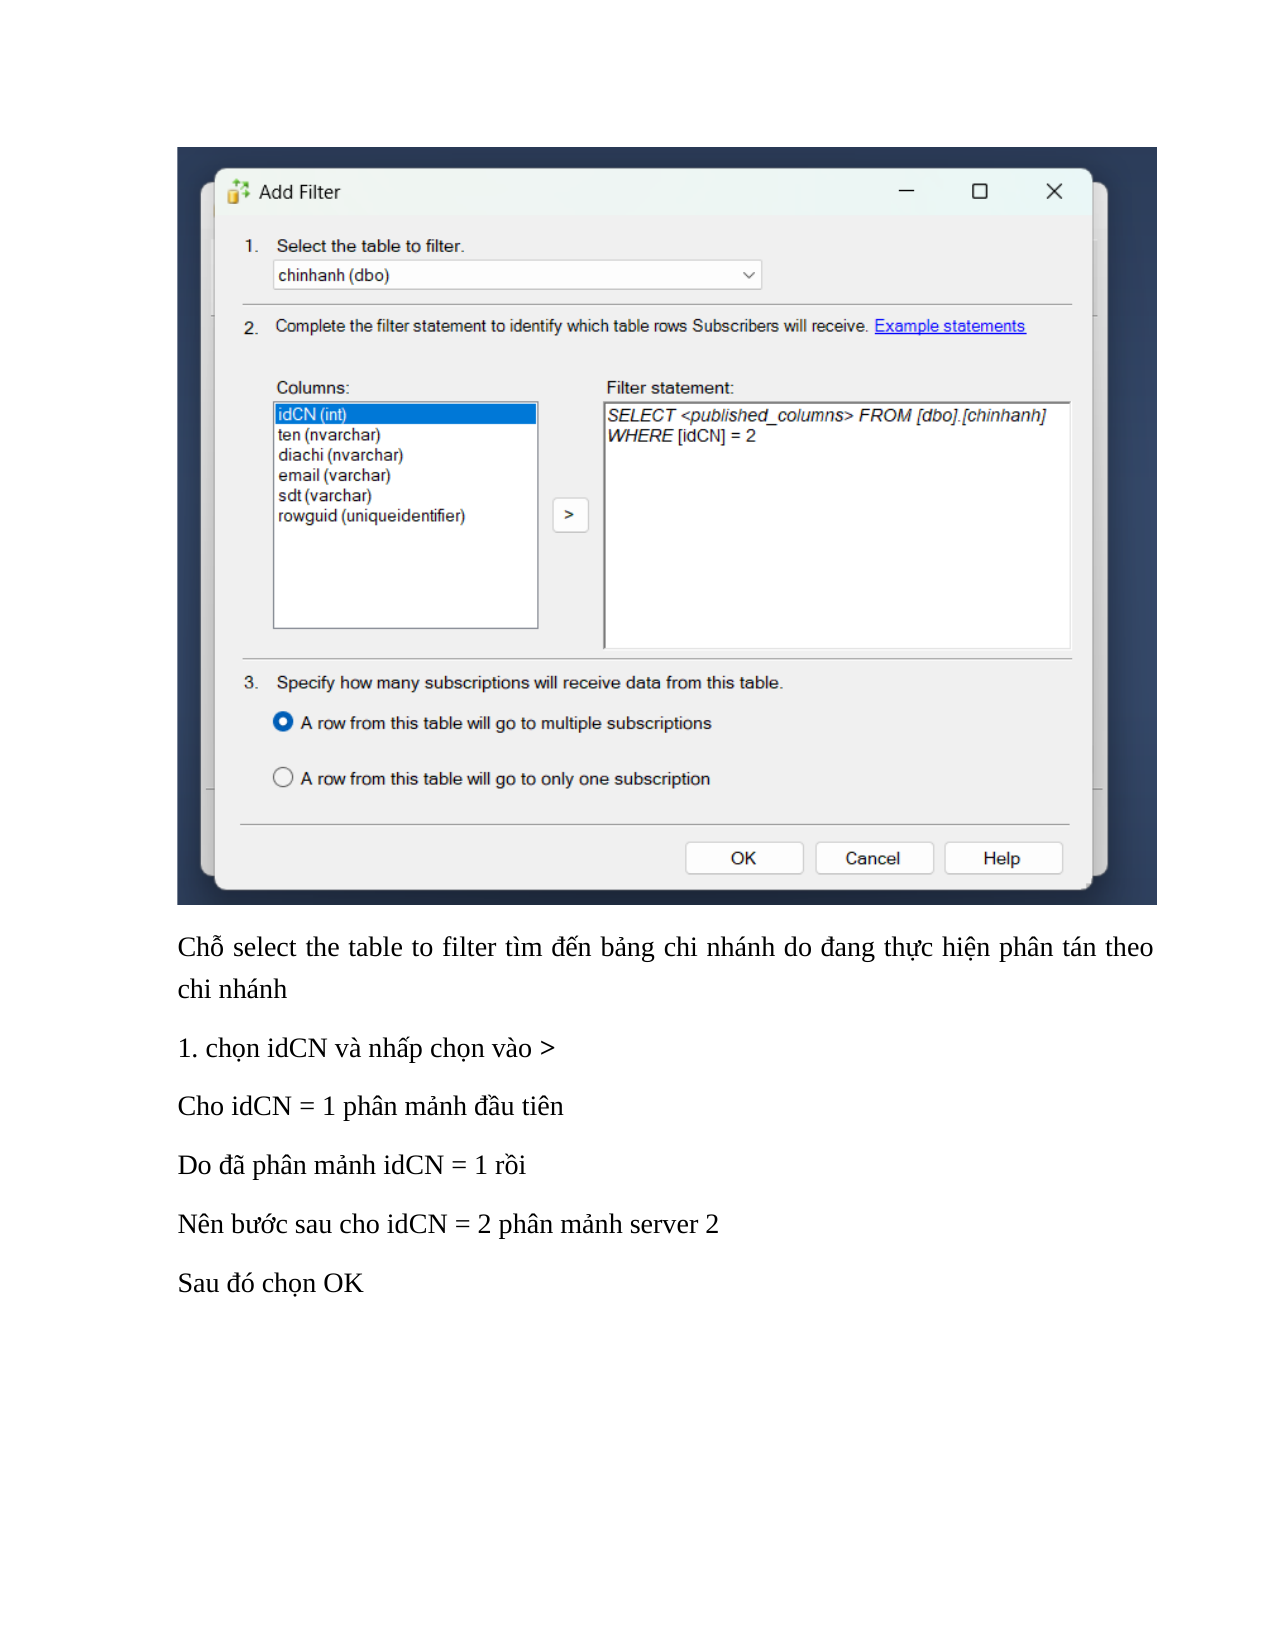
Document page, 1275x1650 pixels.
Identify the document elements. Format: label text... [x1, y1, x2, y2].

text Chỗ select the table to filter tìm đến bảng chi nhánh do đang thực hiện phân tán theo chi nhánh [177, 930, 1157, 1004]
text Do đã phân mảnh idCN = 1 rồi [177, 1148, 1157, 1181]
text Nên bước sau cho idCN = 2 phân mảnh server 2 [177, 1207, 1157, 1239]
picture [177, 147, 1157, 905]
text Sau đó chọn OK [177, 1266, 1157, 1298]
text Cho idCN = 1 phân mảnh đầu tiên [177, 1089, 1157, 1122]
text 1. chọn idCN và nhấp chọn vào > [177, 1031, 1157, 1063]
